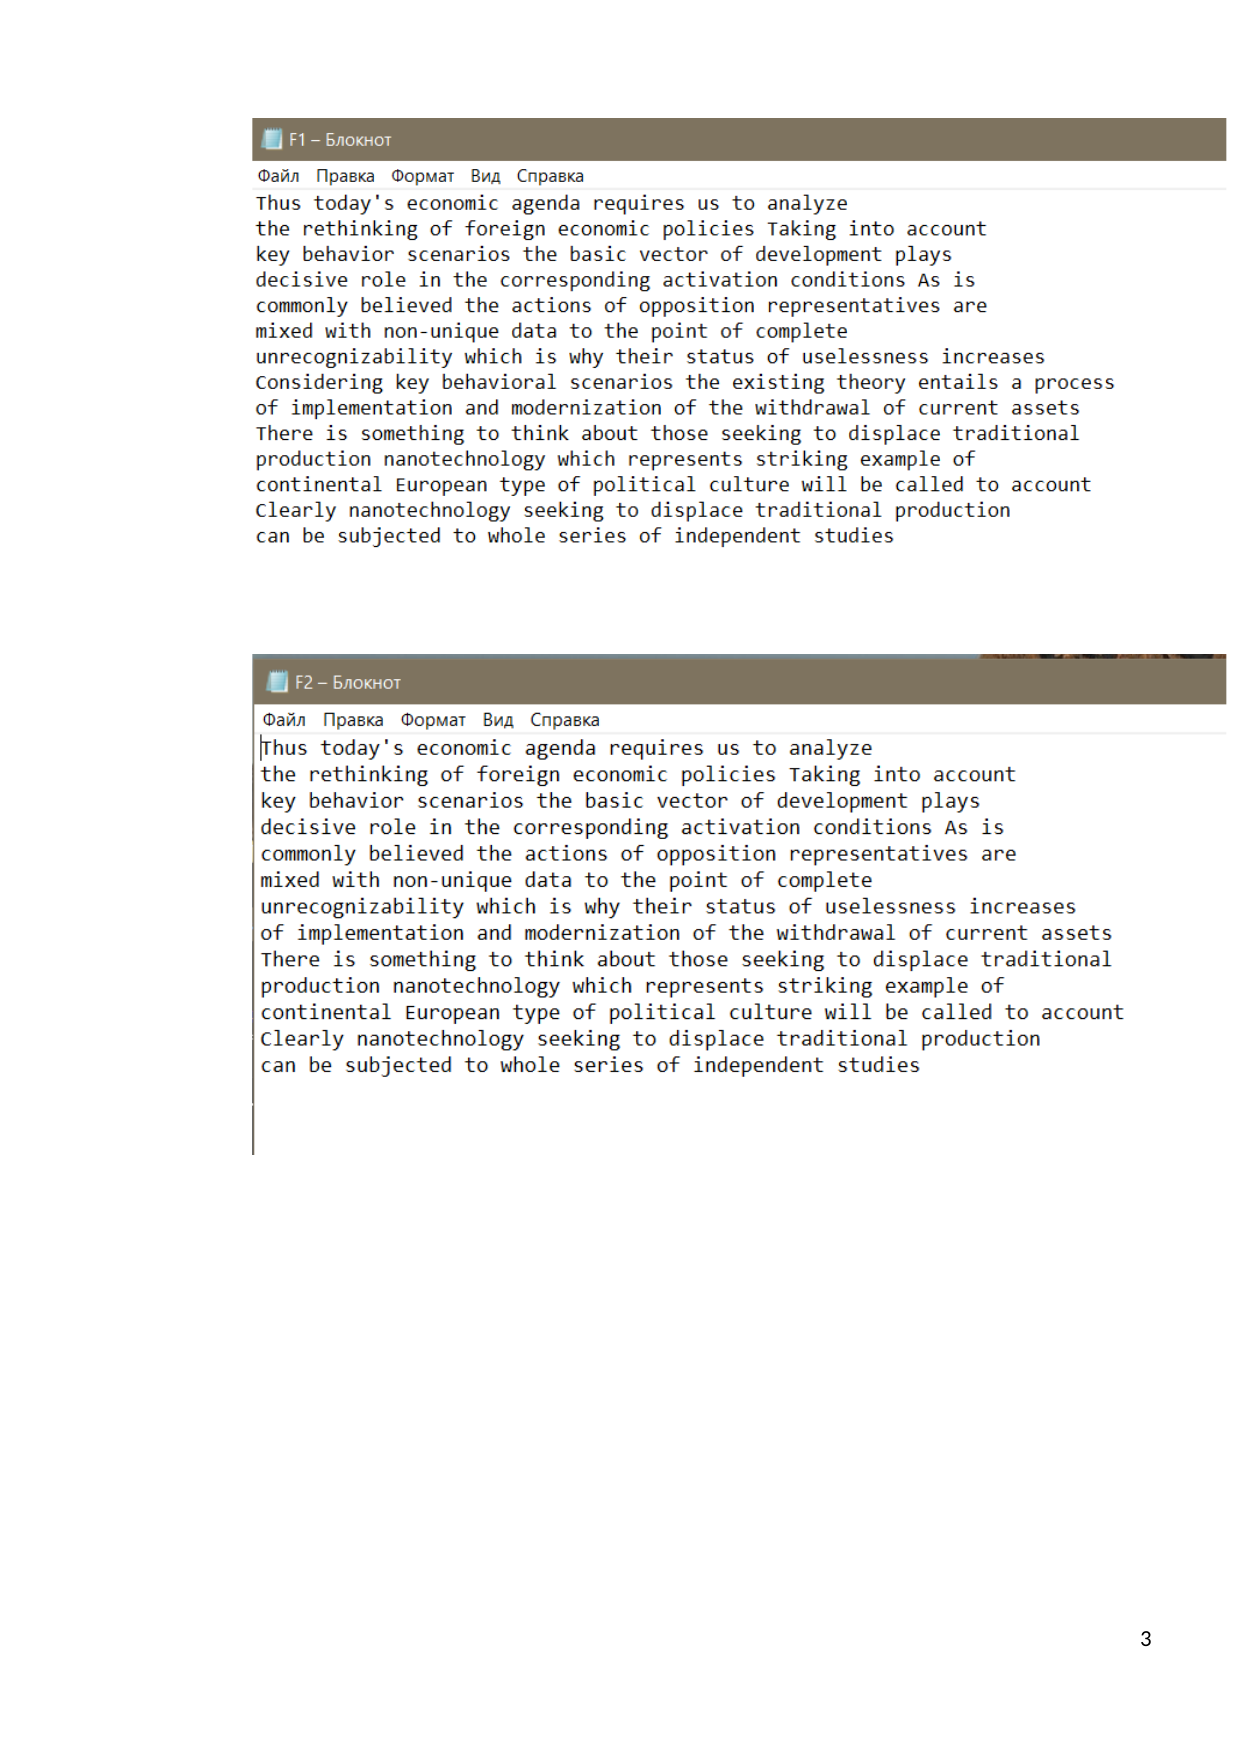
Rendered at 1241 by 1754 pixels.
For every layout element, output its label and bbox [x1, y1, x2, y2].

picture [252, 118, 1227, 653]
picture [252, 654, 1227, 1155]
